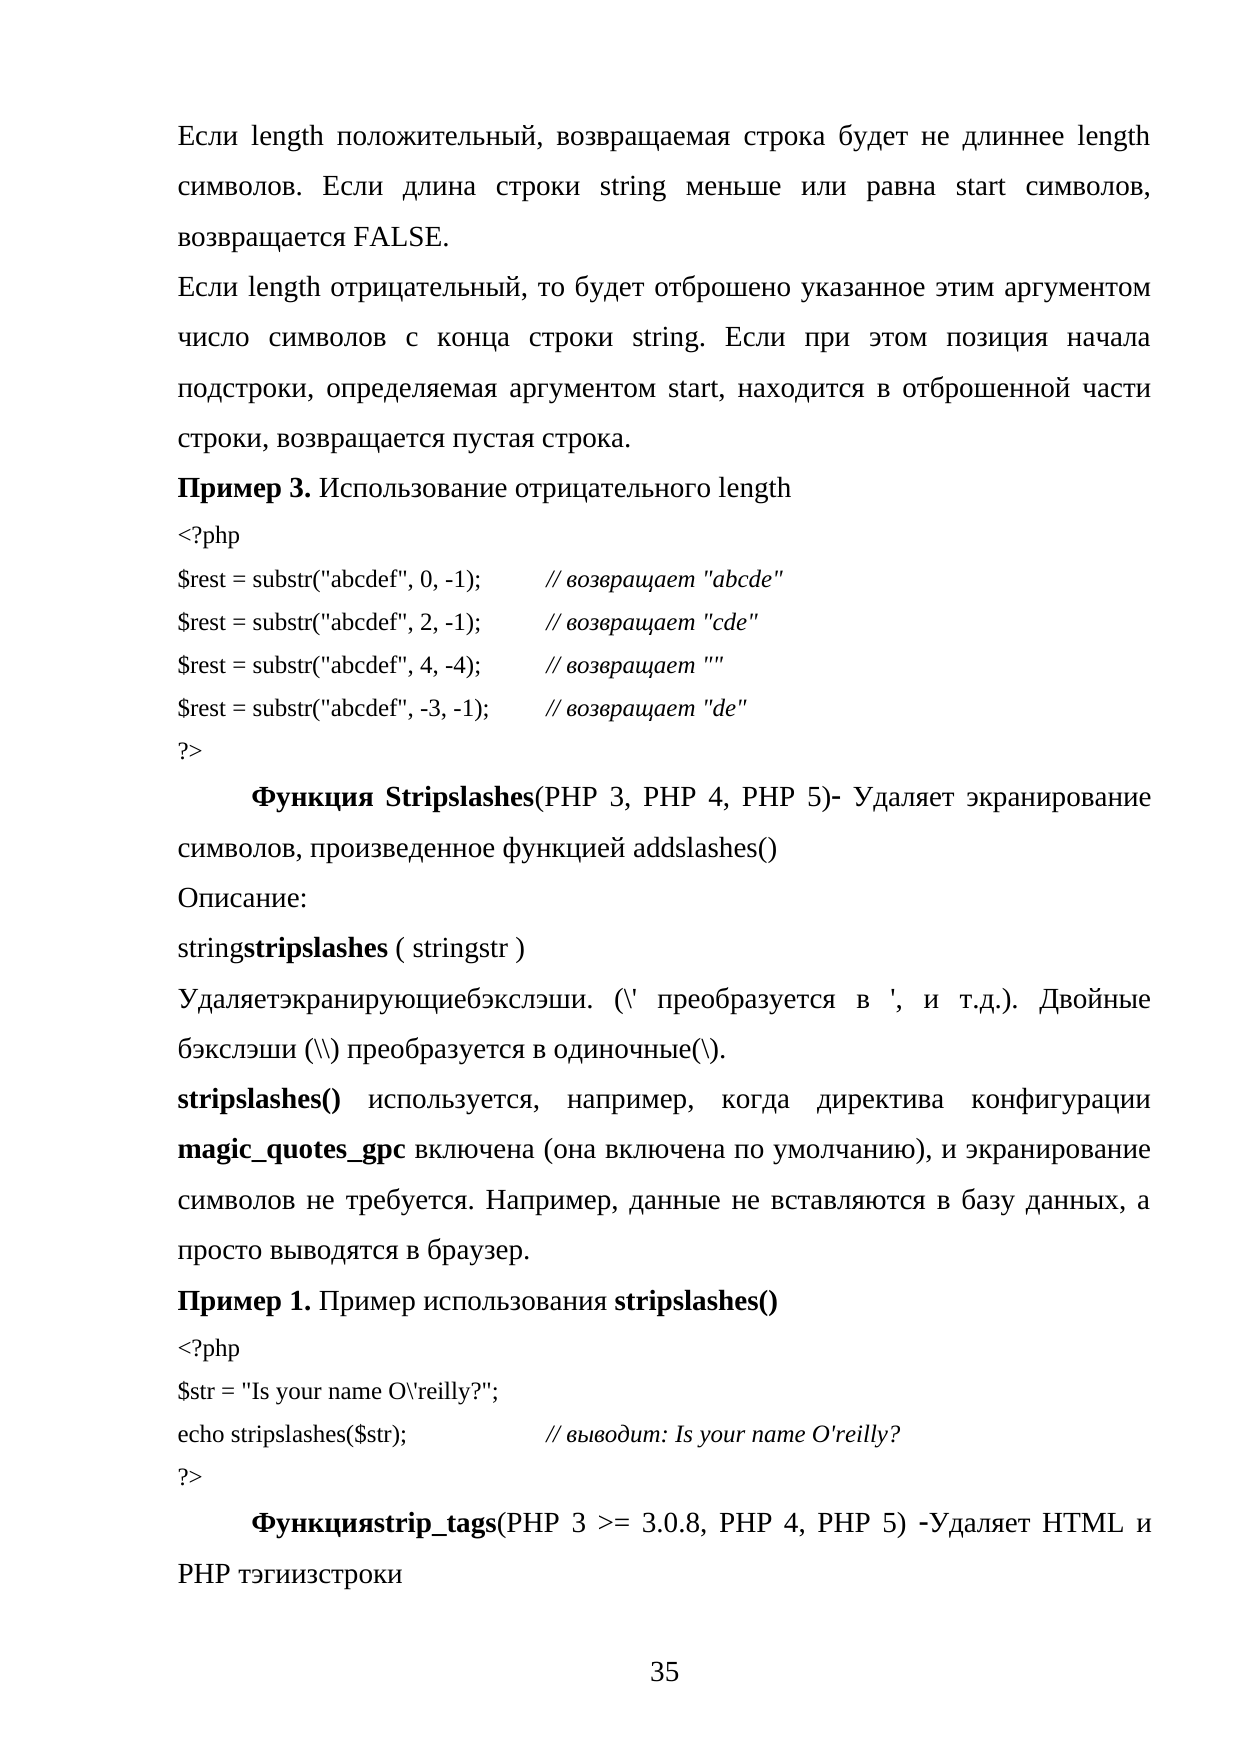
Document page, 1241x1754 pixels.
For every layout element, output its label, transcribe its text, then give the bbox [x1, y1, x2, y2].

text <?php [177, 521, 1152, 549]
text $str = "Is your name O\'reilly?"; [177, 1376, 1152, 1405]
text Если length положительный, возвращаемая строка будет не длиннее length символов. Если длина строки string меньше или равна start символов, возвращается FALSE. [177, 118, 1152, 252]
text stripslashes() используется, например, когда директива конфигурации magic_quotes_gpc включена (она включена по умолчанию), и экранирование символов не требуется. Например, данные не вставляются в базу данных, а просто выводятся в браузер. [177, 1081, 1152, 1266]
text Функцияstrip_tags(PHP 3 >= 3.0.8, PHP 4, PHP 5) Удаляет HTML и PHP тэгиизстроки [177, 1505, 1152, 1589]
text $rest = substr("abcdef", 0, -1); // возвращает "abcde" [177, 564, 1152, 592]
text ?> [177, 736, 1152, 765]
text <?php [177, 1333, 1152, 1362]
text Функция Stripslashes(PHP 3, PHP 4, PHP 5) Удаляет экранирование символов, произведенное функцией addslashes() [177, 779, 1152, 863]
text Пример 1. Пример использования stripslashes() [177, 1283, 1152, 1316]
text Пример 3. Использование отрицательного length [177, 470, 1152, 504]
text $rest = substr("abcdef", 4, -4); // возвращает "" [177, 650, 1152, 679]
text Удаляетэкранирующиебэкслэши. (\' преобразуется в ', и т.д.). Двойные бэкслэши (\\) преобразуется в одиночные(\). [177, 981, 1152, 1064]
text $rest = substr("abcdef", 2, -1); // возвращает "cde" [177, 607, 1152, 636]
text $rest = substr("abcdef", -3, -1); // возвращает "de" [177, 693, 1152, 722]
text stringstripslashes ( stringstr ) [177, 930, 1152, 964]
text echo stripslashes($str); // выводит: Is your name O'reilly? [177, 1419, 1152, 1448]
text ?> [177, 1462, 1152, 1491]
text Если length отрицательный, то будет отброшено указанное этим аргументом число символов с конца строки string. Если при этом позиция начала подстроки, определяемая аргументом start, находится в отброшенной части строки, возвращается пустая строка. [177, 269, 1152, 453]
text Описание: [177, 880, 1152, 914]
